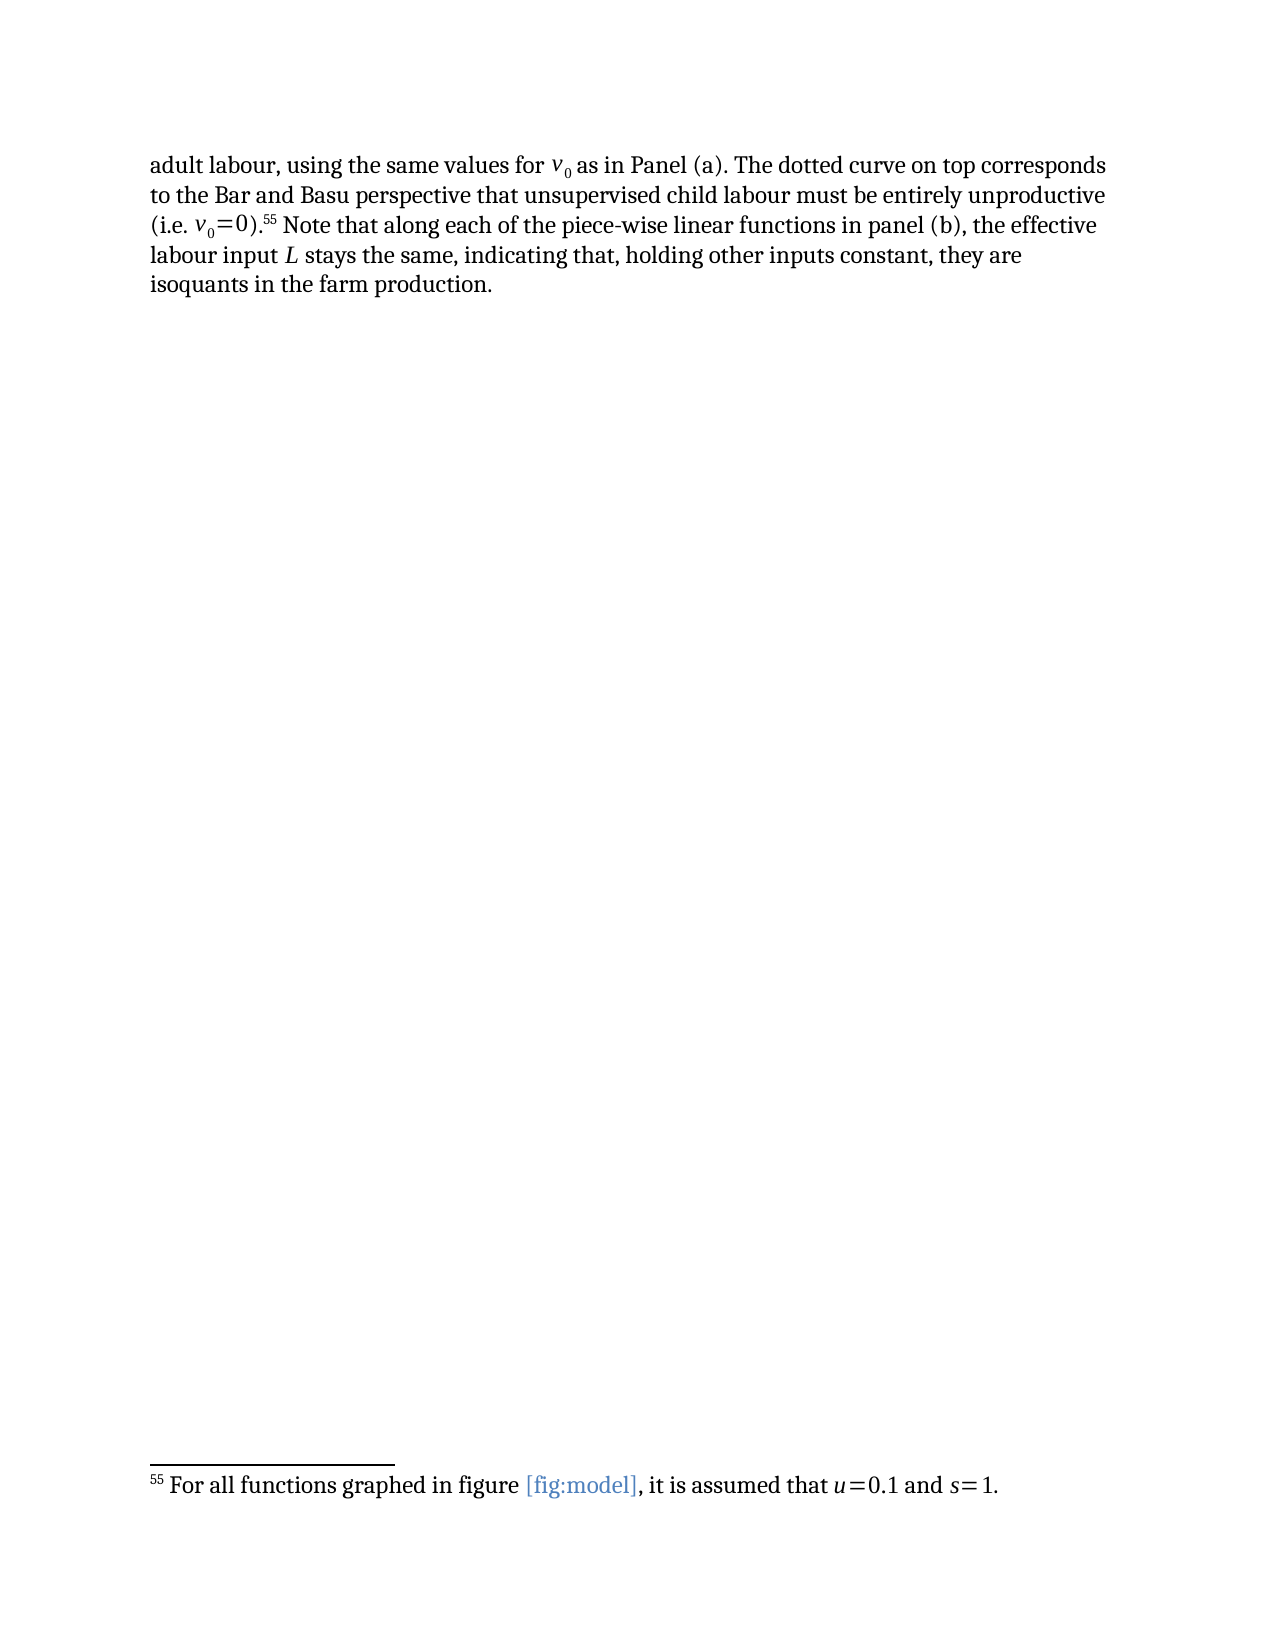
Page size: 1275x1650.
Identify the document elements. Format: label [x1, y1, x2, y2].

text [150, 150, 1125, 299]
